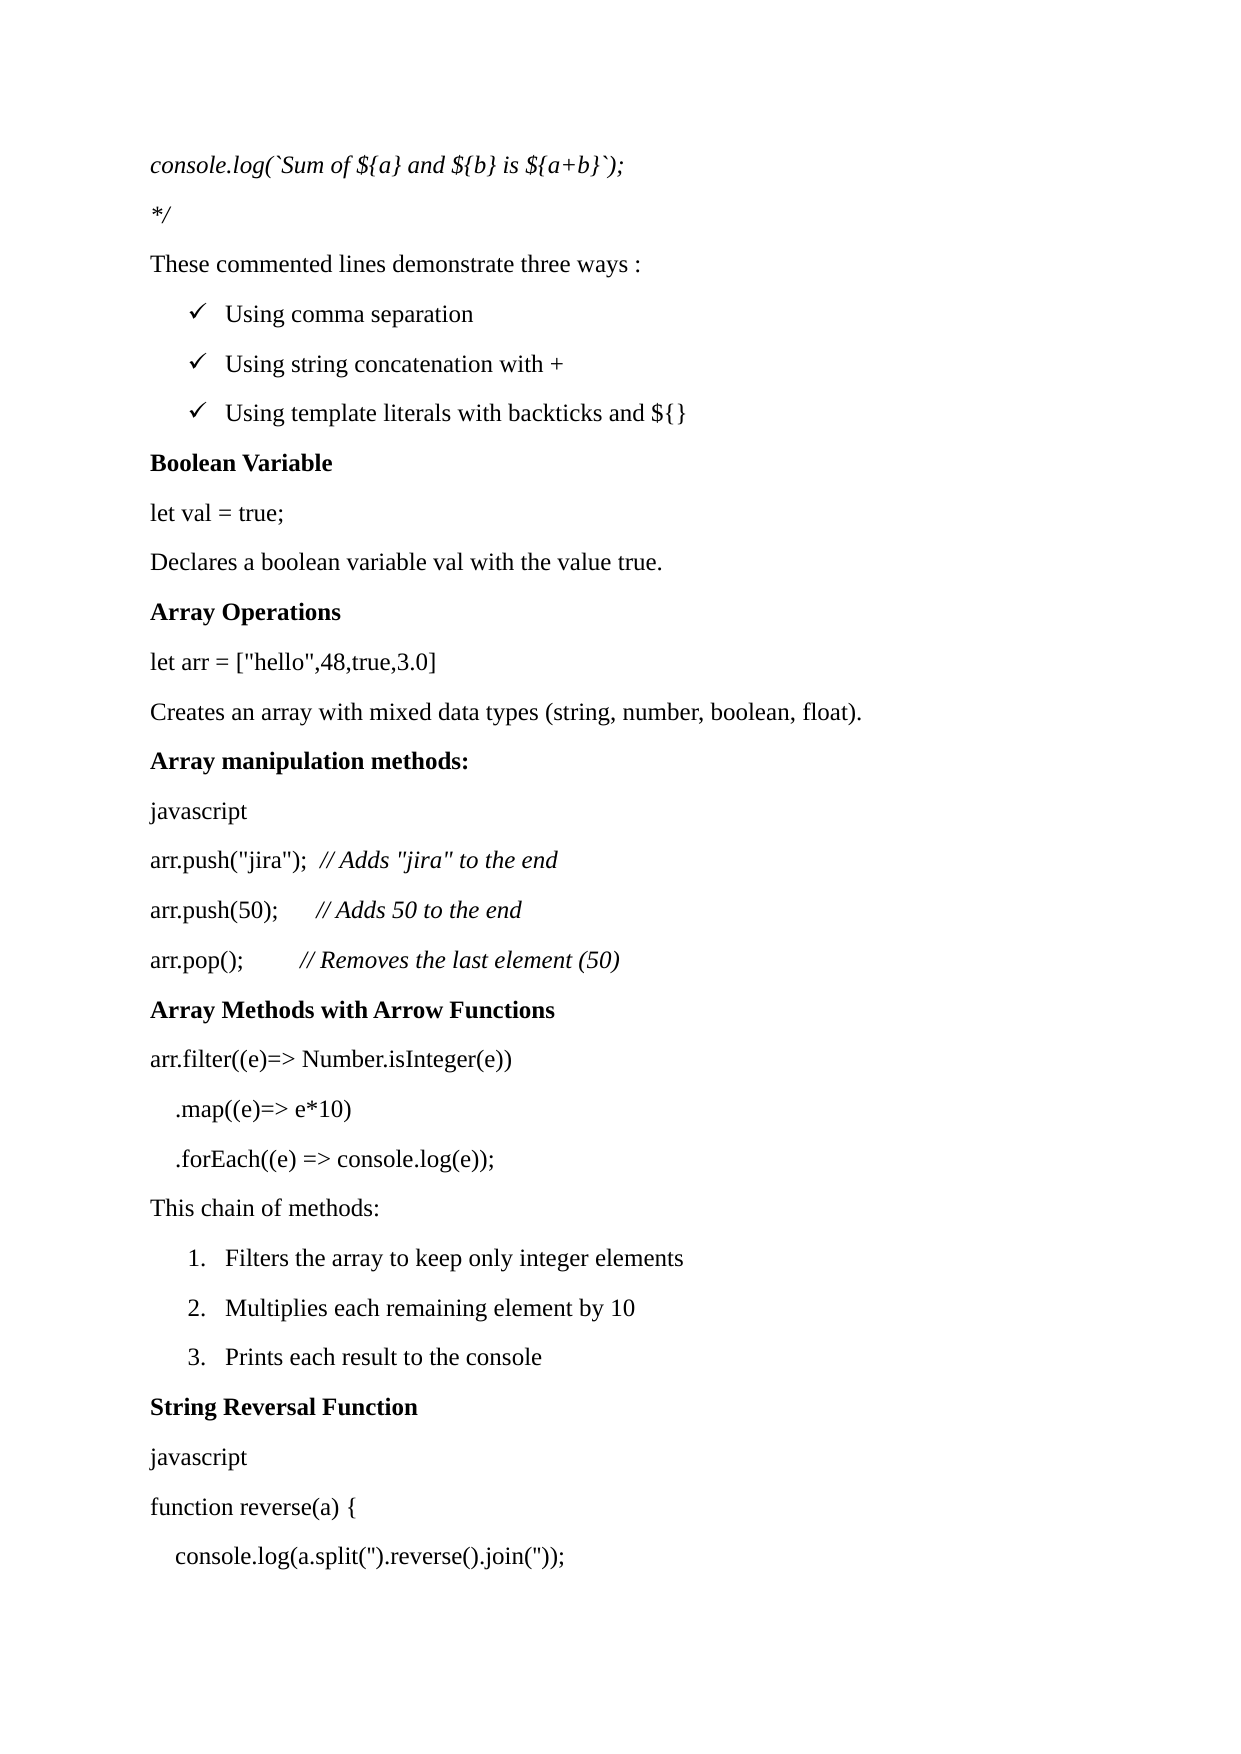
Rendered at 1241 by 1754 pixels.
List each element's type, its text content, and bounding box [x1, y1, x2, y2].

text Boolean Variable [150, 448, 1090, 477]
list Using string concatenation with + [187, 349, 1090, 377]
text console.log(`Sum of ${a} and ${b} is ${a+b}`); [150, 150, 1090, 179]
text String Reversal Function [150, 1392, 1090, 1421]
text console.log(a.split('').reverse().join('')); [150, 1541, 1090, 1570]
text Creates an array with mixed data types (string, number, boolean, float). [150, 697, 1090, 725]
text let val = true; [150, 498, 1090, 527]
text javascript [150, 1442, 1090, 1471]
text Array Methods with Arrow Functions [150, 995, 1090, 1023]
list Multiplies each remaining element by 10 [187, 1293, 1090, 1322]
text .map((e)=> e*10) [150, 1094, 1090, 1123]
list Prints each result to the console [187, 1342, 1090, 1371]
text arr.filter((e)=> Number.isInteger(e)) [150, 1044, 1090, 1073]
text function reverse(a) { [150, 1492, 1090, 1520]
text Array Operations [150, 597, 1090, 626]
text let arr = ["hello",48,true,3.0] [150, 647, 1090, 676]
text .forEach((e) => console.log(e)); [150, 1144, 1090, 1172]
text */ [150, 200, 1090, 228]
text arr.push("jira"); // Adds "jira" to the end [150, 846, 1090, 874]
text arr.pop(); // Removes the last element (50) [150, 945, 1090, 974]
text This chain of methods: [150, 1193, 1090, 1222]
text These commented lines demonstrate three ways : [150, 249, 1090, 278]
text Array manipulation methods: [150, 746, 1090, 775]
list Using template literals with backticks and ${} [187, 398, 1090, 427]
list Filters the array to keep only integer elements [187, 1243, 1090, 1272]
text javascript [150, 796, 1090, 825]
text arr.push(50); // Adds 50 to the end [150, 895, 1090, 924]
text Declares a boolean variable val with the value true. [150, 547, 1090, 576]
list Using comma separation [187, 299, 1090, 328]
